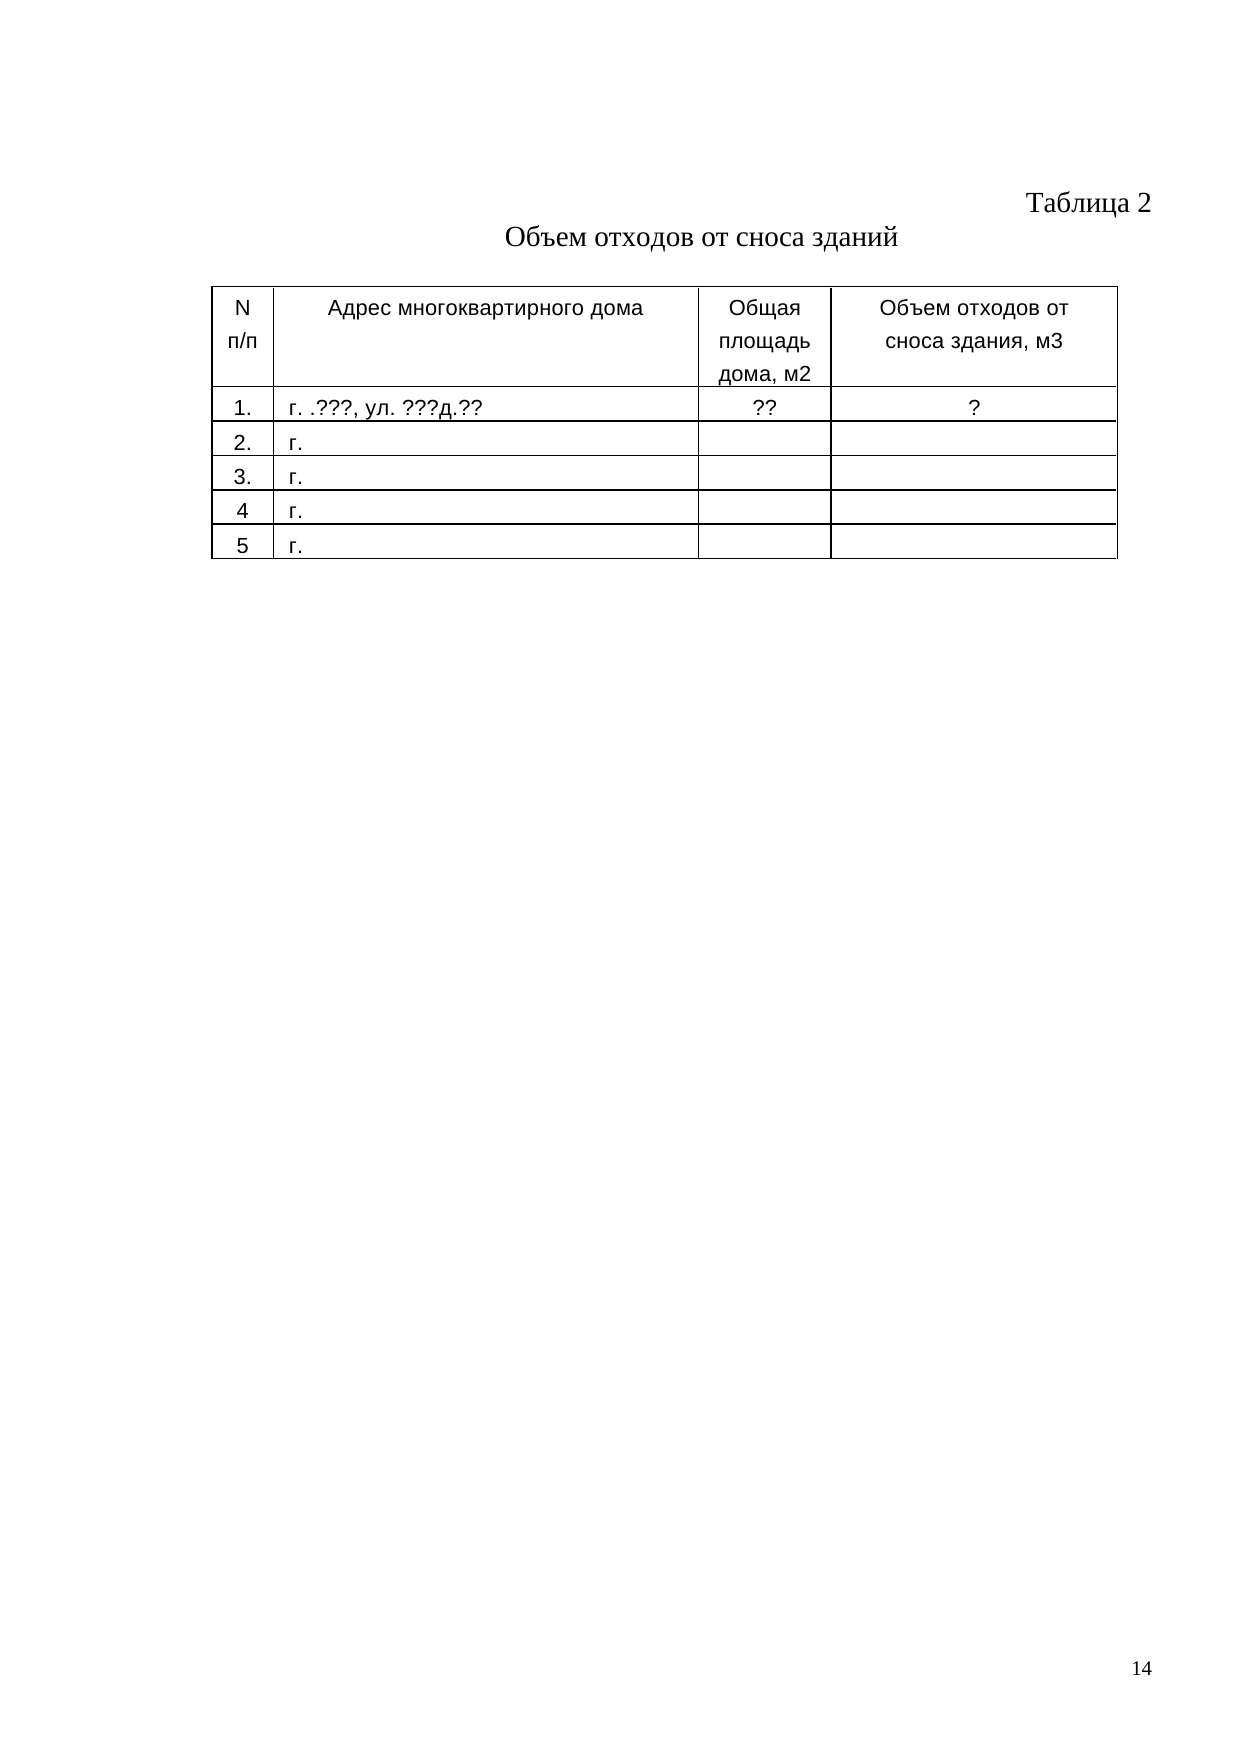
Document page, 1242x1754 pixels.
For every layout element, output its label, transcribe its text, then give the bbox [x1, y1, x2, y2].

table_header N п/п [213, 287, 273, 386]
table_cell г. [274, 456, 698, 489]
table_cell г. [274, 491, 698, 523]
table_header Общая площадь дома, м2 [699, 287, 831, 386]
text Таблица 2 [177, 185, 1152, 219]
text Объем отходов от сноса зданий [177, 219, 1152, 252]
table_cell ? [832, 386, 1117, 420]
table_cell 1. [213, 387, 273, 420]
table_cell [699, 491, 830, 523]
table_cell 4 [213, 491, 273, 523]
table_cell [699, 525, 830, 558]
table_header Адрес многоквартирного дома [274, 287, 698, 386]
table_cell [832, 420, 1117, 454]
table_cell 5 [213, 525, 273, 558]
table_cell 2. [213, 422, 273, 454]
table_cell г. [274, 422, 698, 454]
table_cell 3. [213, 456, 273, 489]
table_cell [832, 523, 1117, 558]
table_cell ?? [699, 387, 830, 420]
table_cell г. [274, 525, 698, 558]
table_cell г. .???, ул. ???д.?? [274, 387, 698, 420]
table_header Объем отходов от сноса здания, м3 [832, 287, 1117, 386]
table_cell [832, 455, 1117, 489]
table_cell [699, 422, 830, 454]
table_cell [832, 489, 1117, 523]
table_cell [699, 456, 830, 489]
